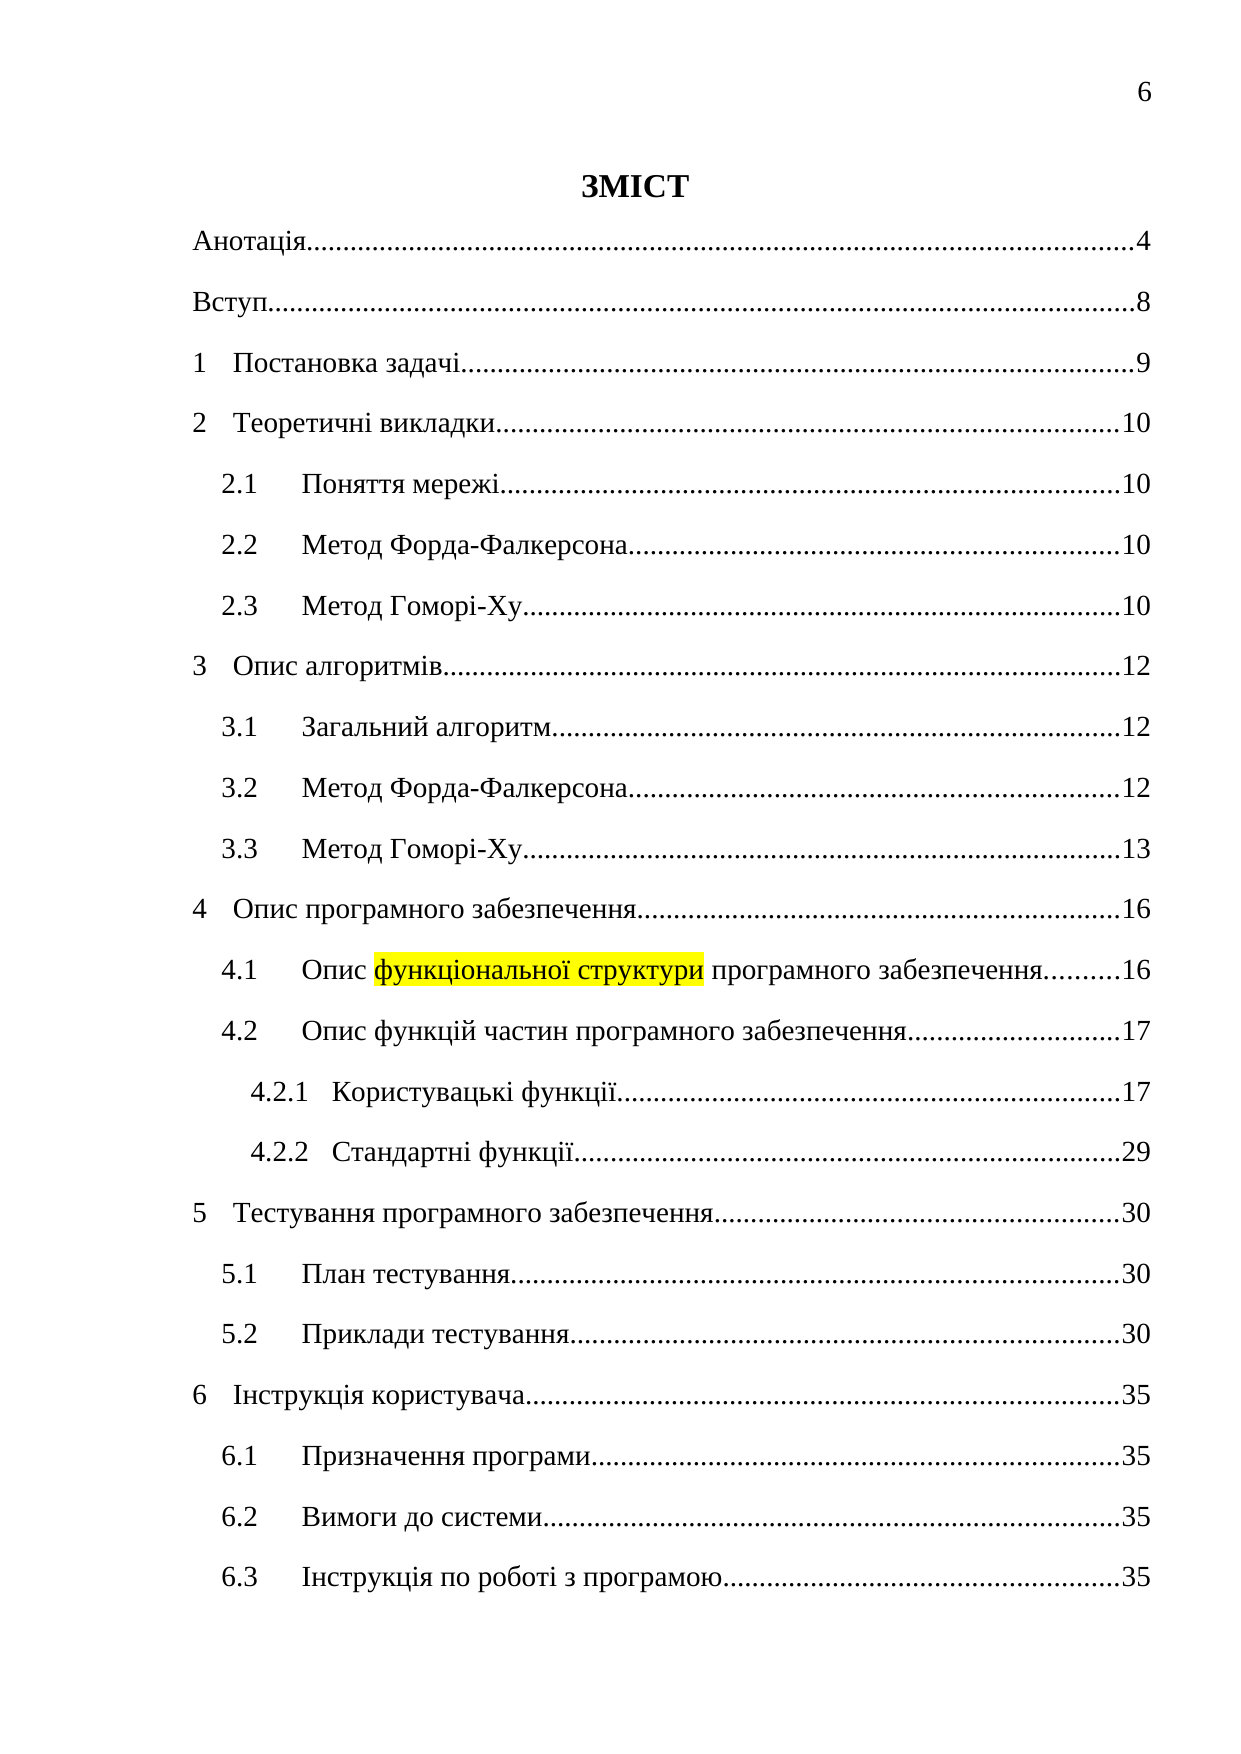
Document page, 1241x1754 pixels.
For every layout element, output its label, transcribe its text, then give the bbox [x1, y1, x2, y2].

text 4 Опис програмного забезпечення 16 [118, 891, 1152, 925]
text 5.2 Приклади тестування 30 [147, 1317, 1152, 1350]
text 2.3 Метод Гоморі-Ху 10 [147, 588, 1152, 621]
text 4.2.1 Користувацькі функції 17 [176, 1074, 1152, 1107]
text 3 Опис алгоритмів 12 [118, 648, 1152, 682]
text 6.2 Вимоги до системи 35 [147, 1499, 1152, 1532]
text 5 Тестування програмного забезпечення 30 [118, 1195, 1152, 1229]
text 2.1 Поняття мережі 10 [147, 466, 1152, 500]
text 3.3 Метод Гоморі-Ху 13 [147, 831, 1152, 864]
text 4.1 Опис функціональної структури програмного забезпечення 16 [704, 952, 1152, 986]
text 3.1 Загальний алгоритм 12 [147, 709, 1152, 743]
text 4.2.2 Стандартні функції 29 [176, 1134, 1152, 1168]
text 6.3 Інструкція по роботі з програмою 35 [147, 1559, 1152, 1593]
text 2 Теоретичні викладки 10 [118, 406, 1152, 439]
text 6.1 Призначення програми 35 [147, 1438, 1152, 1472]
text 5.1 План тестування 30 [147, 1256, 1152, 1289]
text 1 Постановка задачі 9 [118, 345, 1152, 378]
text 3.2 Метод Форда-Фалкерсона 12 [147, 770, 1152, 803]
text Вступ 8 [118, 284, 1152, 318]
text 4.2 Опис функцій частин програмного забезпечення 17 [147, 1013, 1152, 1046]
text 2.2 Метод Форда-Фалкерсона 10 [147, 527, 1152, 561]
text Зміст [118, 166, 1152, 204]
text Анотація 4 [118, 223, 1152, 257]
text 4.1 Опис функціональної структури програмного забезпечення 16 [147, 952, 374, 986]
text 6 Інструкція користувача 35 [118, 1377, 1152, 1411]
